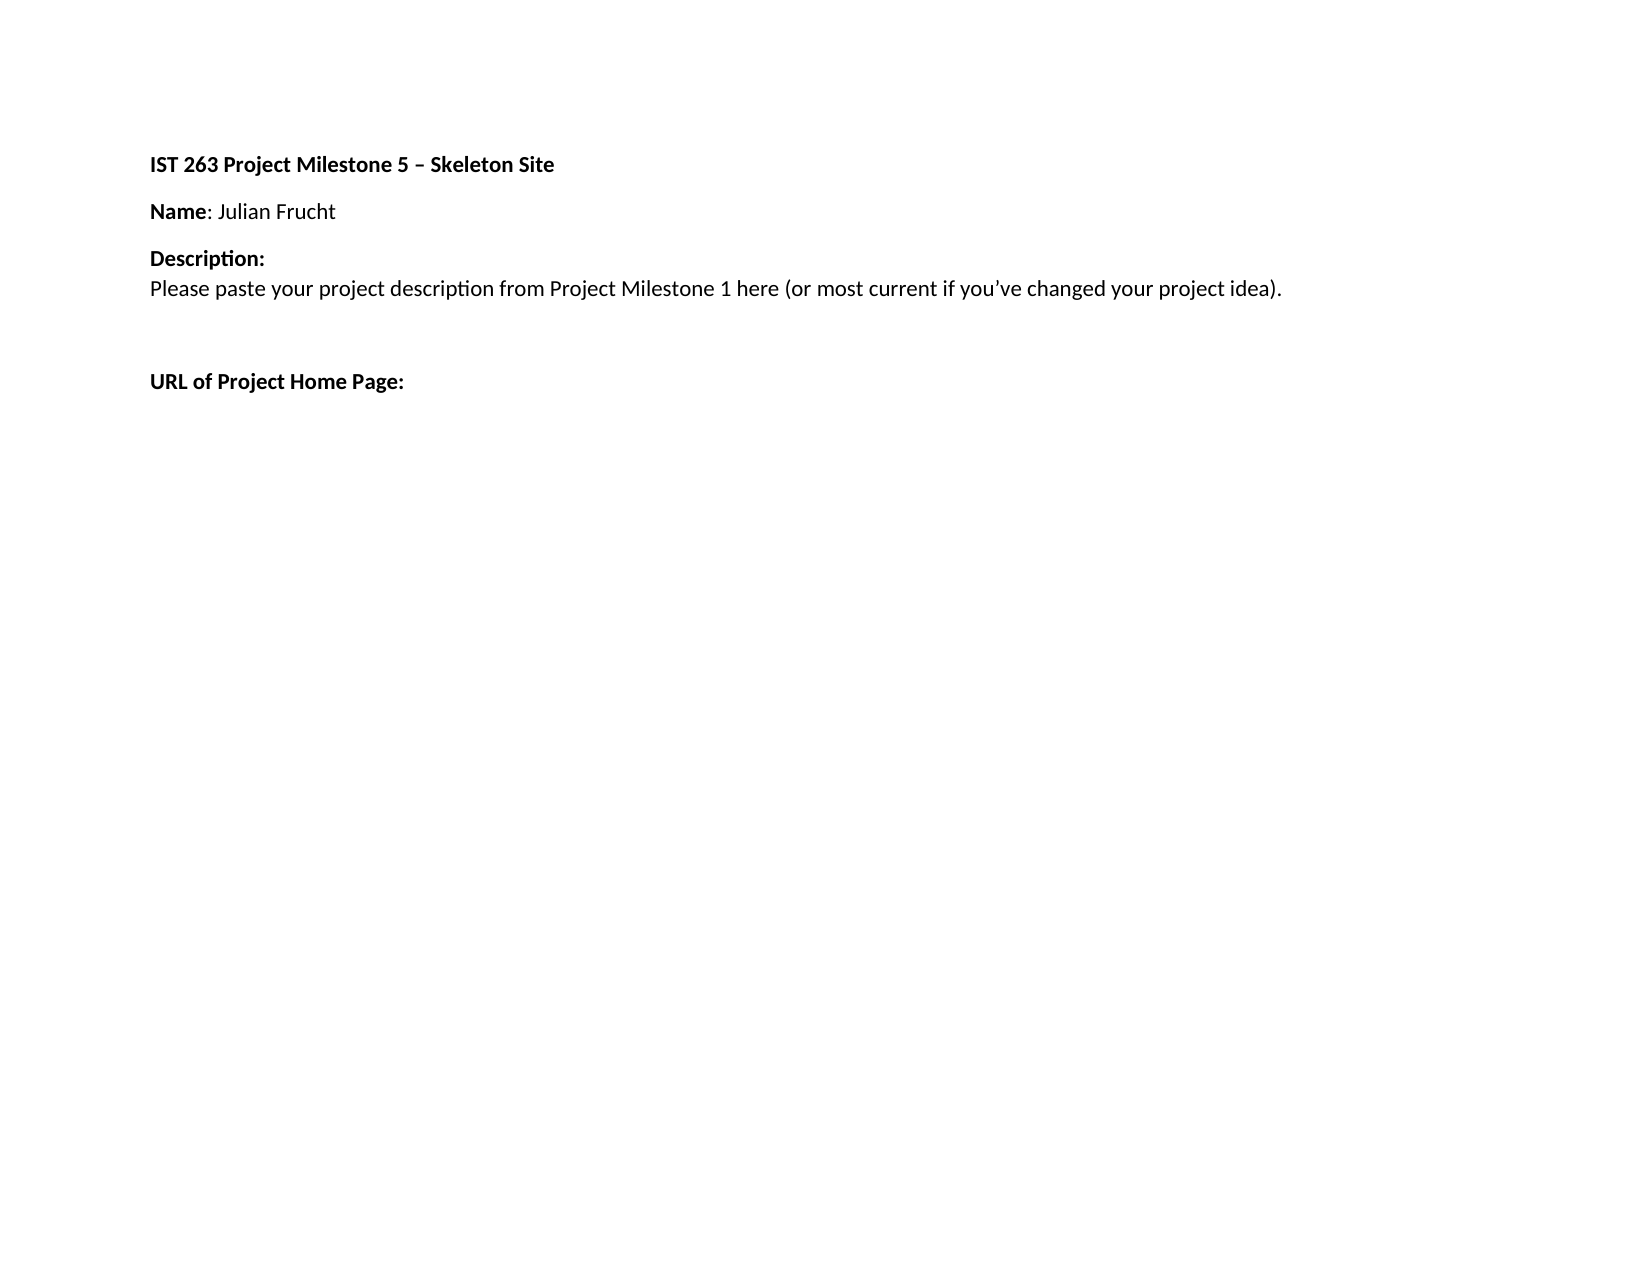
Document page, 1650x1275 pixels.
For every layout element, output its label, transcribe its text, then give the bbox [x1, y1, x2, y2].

text URL of Project Home Page: [150, 368, 1500, 396]
text Description: Please paste your project description from Project Milestone 1 here (or most current if you’ve changed your project idea). [150, 244, 1500, 302]
text Name: Julian Frucht [150, 197, 1500, 225]
text IST 263 Project Milestone 5 – Skeleton Site [150, 150, 1500, 178]
